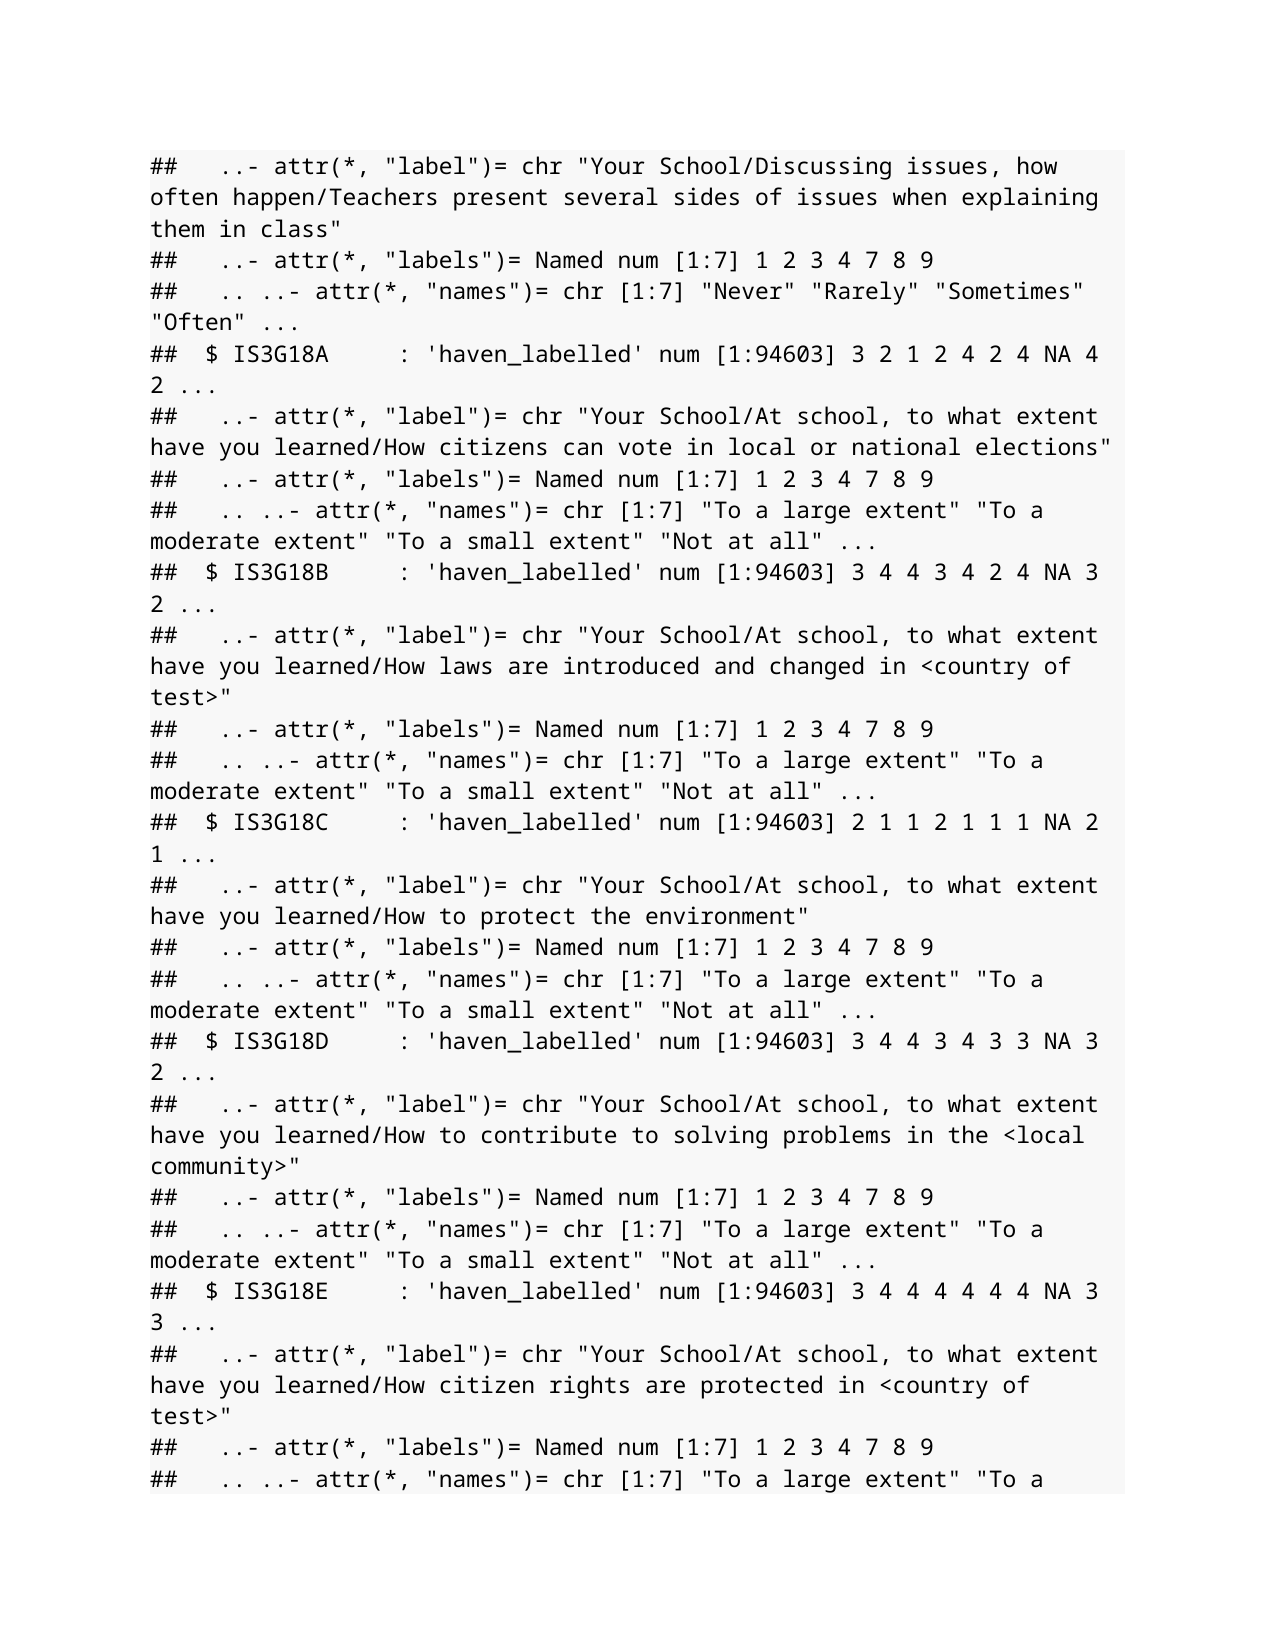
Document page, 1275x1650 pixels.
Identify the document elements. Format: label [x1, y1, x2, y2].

text [150, 150, 1125, 1494]
